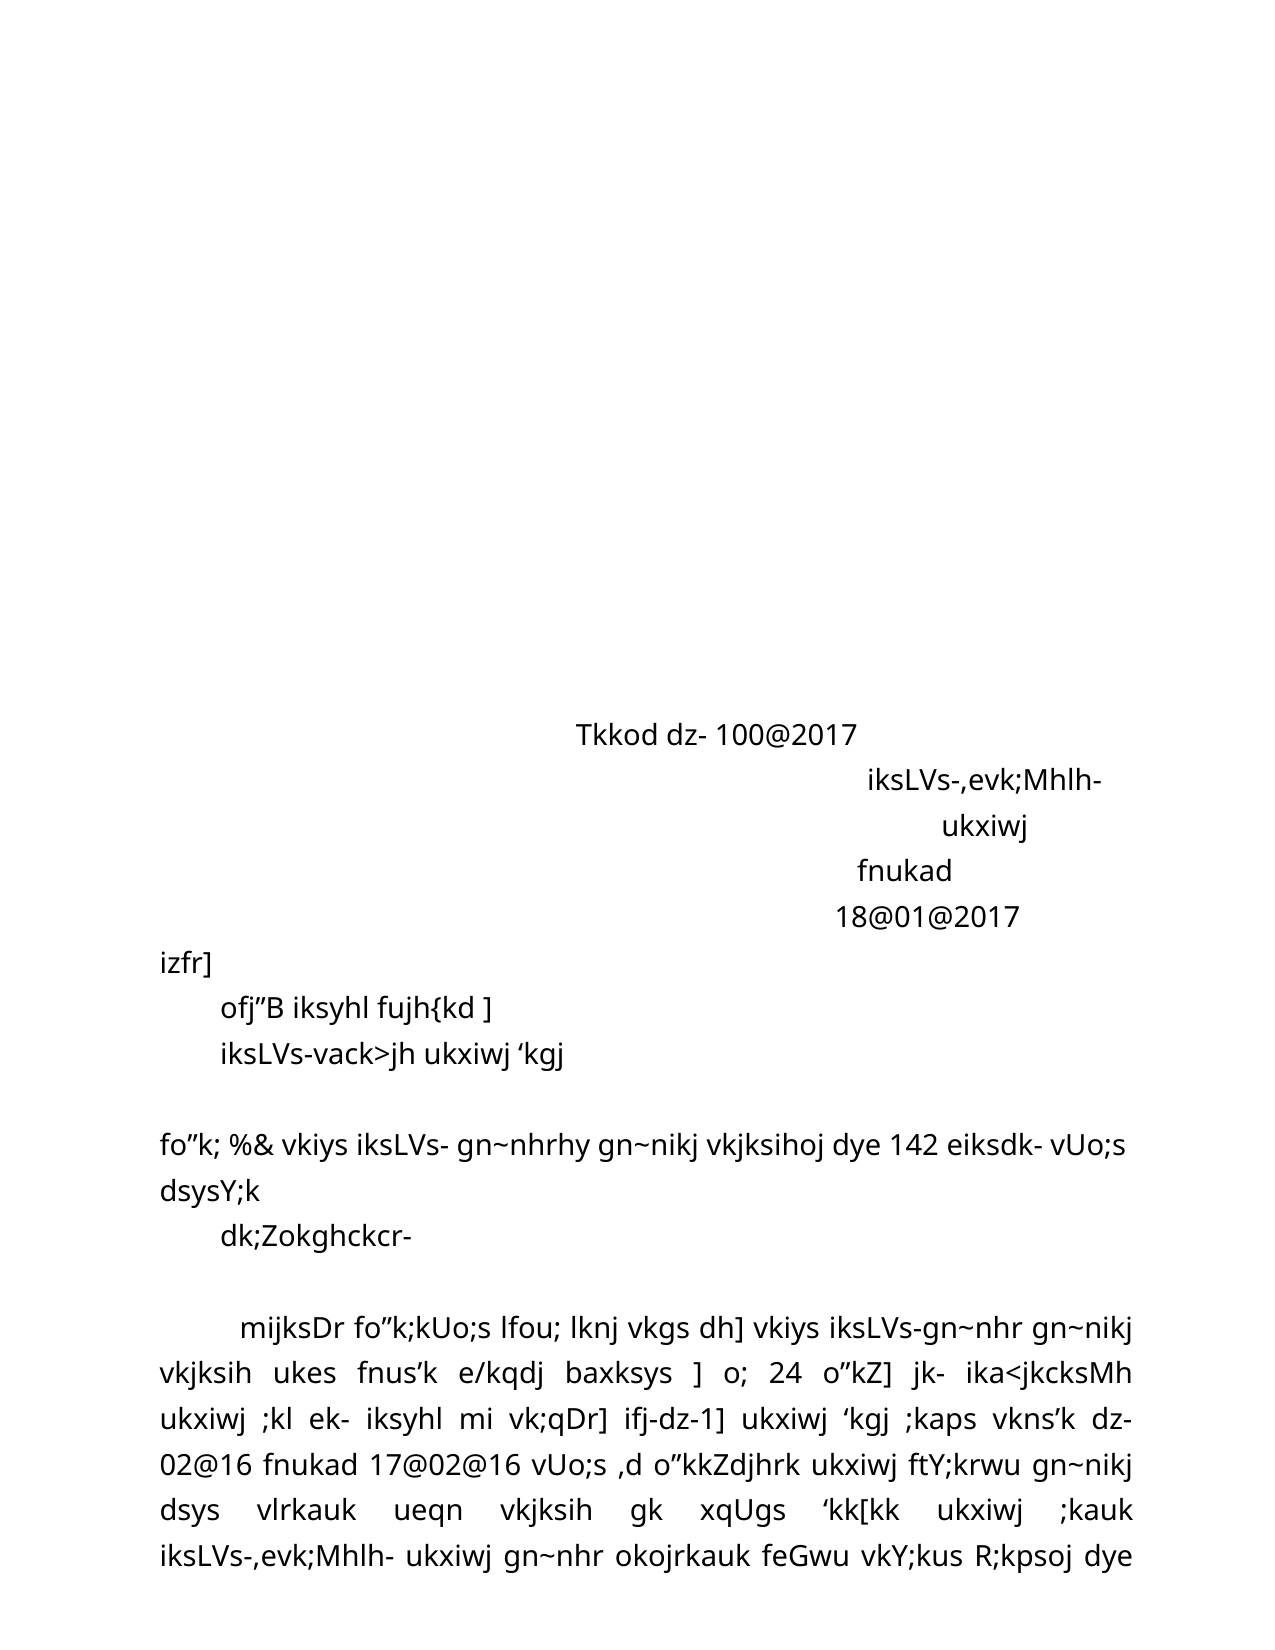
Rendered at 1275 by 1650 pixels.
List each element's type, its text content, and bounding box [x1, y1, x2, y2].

text fo”k; %& vkiys iksLVs- gn~nhrhy gn~nikj vkjksihoj dye 142 eiksdk- vUo;s dsysY;k [159, 1124, 1134, 1210]
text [159, 1307, 1134, 1575]
text Tkkod dz- 100@2017 [159, 714, 1134, 753]
text iksLVs-vack>jh ukxiwj ‘kgj [159, 1033, 1134, 1073]
text dk;Zokghckcr- [159, 1216, 1134, 1255]
text fnukad 18@01@2017 [834, 851, 1134, 936]
text iksLVs-,evk;Mhlh-ukxiwj [834, 759, 1134, 845]
text izfr] [159, 942, 1134, 982]
text ofj”B iksyhl fujh{kd ] [159, 987, 1134, 1027]
